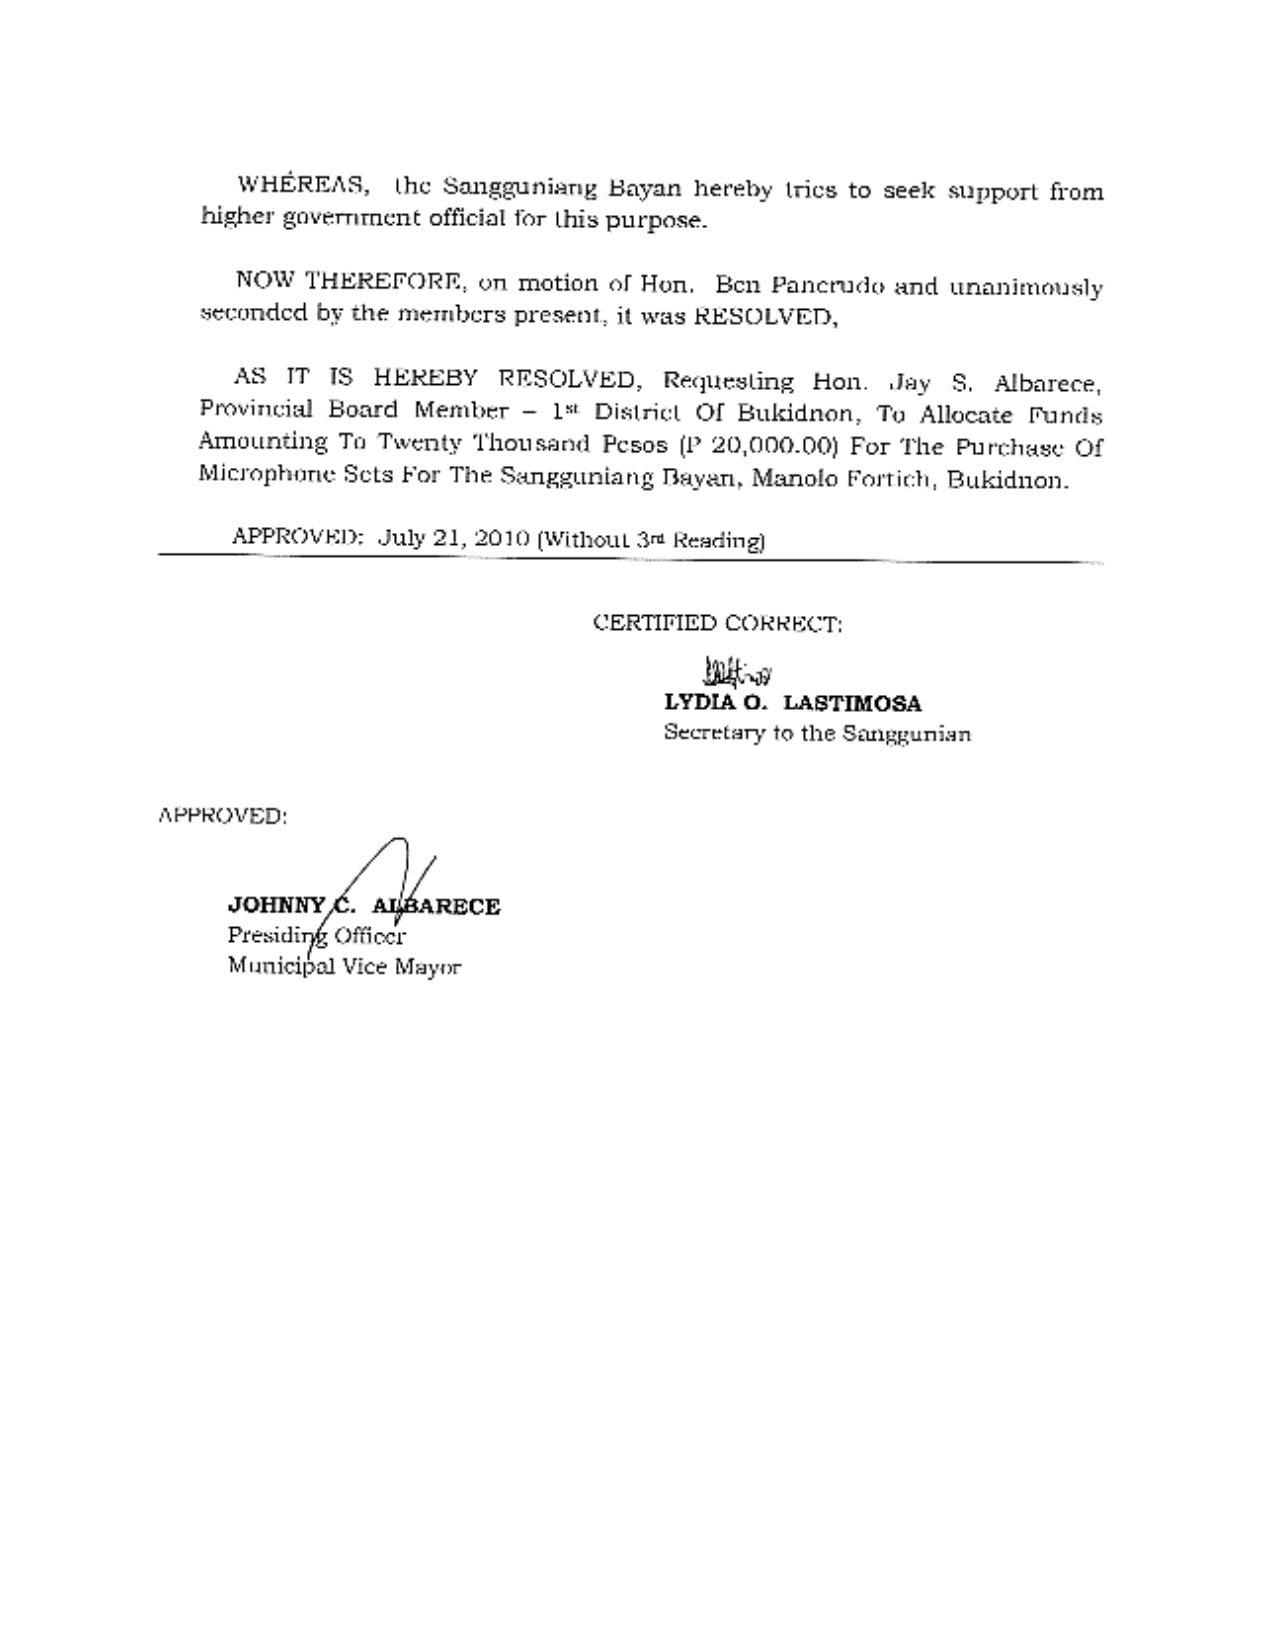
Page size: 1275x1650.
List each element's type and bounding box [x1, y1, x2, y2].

picture [150, 149, 1126, 1010]
